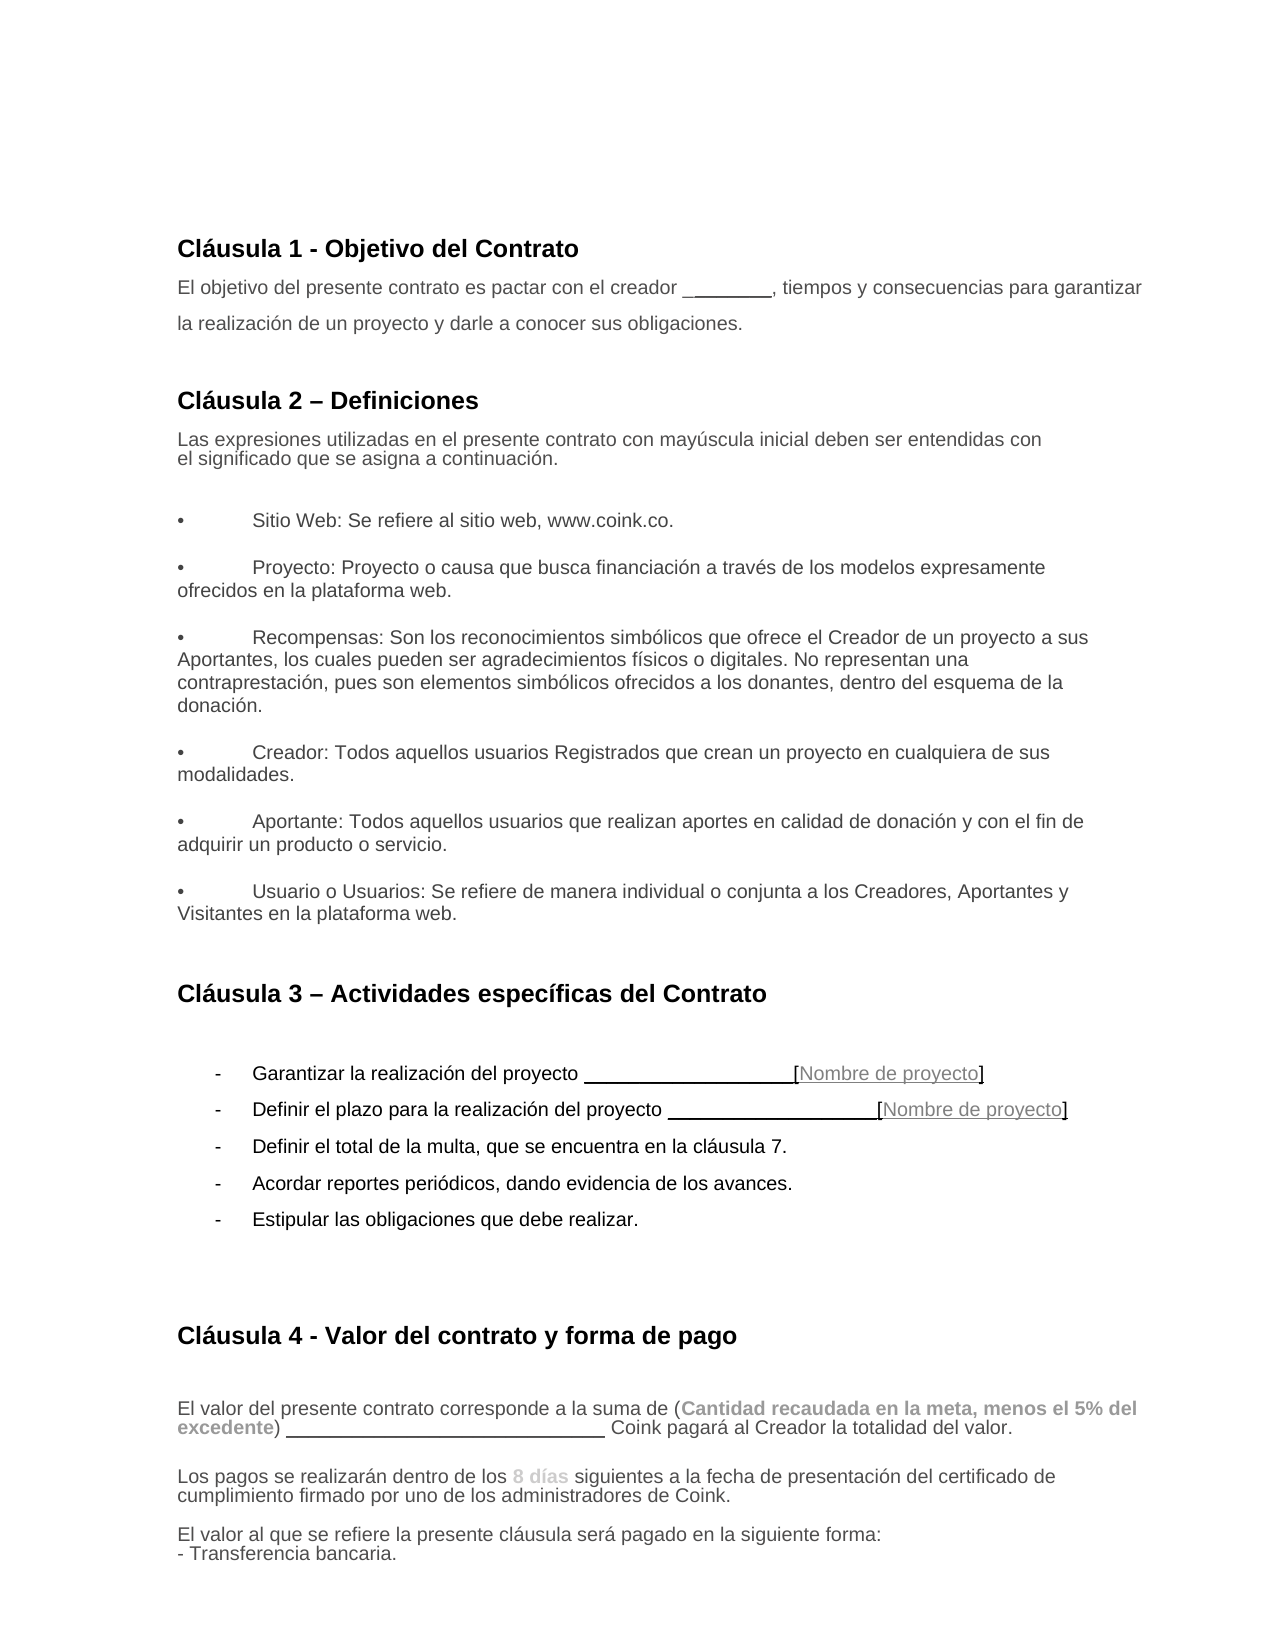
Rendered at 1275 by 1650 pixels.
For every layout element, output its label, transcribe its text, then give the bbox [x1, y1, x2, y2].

text El objetivo del presente contrato es pactar con el creador ________, tiempos y consecuencias para garantizar [177, 280, 1163, 298]
text • Sitio Web: Se refiere al sitio web, www.coink.co. [177, 509, 1104, 556]
text Cláusula 3 – Actividades específicas del Contrato [177, 984, 1163, 1007]
list Garantizar la realización del proyecto ___________________[Nombre de proyecto] [214, 1066, 1163, 1103]
list Definir el plazo para la realización del proyecto ___________________[Nombre de proyecto] [214, 1103, 1163, 1139]
text Las expresiones utilizadas en el presente contrato con mayúscula inicial deben ser entendidas con el significado que se asigna a continuación. [177, 431, 1162, 470]
text Cláusula 1 - Objetivo del Contrato [177, 239, 1163, 262]
text Cláusula 2 – Definiciones [177, 352, 1163, 415]
text Los pagos se realizarán dentro de los 8 días siguientes a la fecha de presentación del certificado de cumplimiento firmado por uno de los administradores de Coink. El valor al que se refiere la presente cláusula será pagado en la siguiente forma: - Transferencia bancaria. [177, 1468, 1162, 1564]
text El valor del presente contrato corresponde a la suma de (Cantidad recaudada en la meta, menos el 5% del excedente) _____________________________ Coink pagará al Creador la totalidad del valor. [177, 1400, 1162, 1459]
text • Aportante: Todos aquellos usuarios que realizan aportes en calidad de donación y con el fin de adquirir un producto o servicio. [177, 810, 1104, 879]
text la realización de un proyecto y darle a conocer sus obligaciones. [177, 316, 1163, 334]
list Definir el total de la multa, que se encuentra en la cláusula 7. [214, 1139, 1163, 1176]
text • Usuario o Usuarios: Se refiere de manera individual o conjunta a los Creadores, Aportantes y Visitantes en la plataforma web. [177, 879, 1104, 925]
text • Proyecto: Proyecto o causa que busca financiación a través de los modelos expresamente ofrecidos en la plataforma web. [177, 556, 1104, 626]
text Cláusula 4 - Valor del contrato y forma de pago [177, 1326, 1163, 1349]
list Acordar reportes periódicos, dando evidencia de los avances. [214, 1176, 1163, 1212]
text • Creador: Todos aquellos usuarios Registrados que crean un proyecto en cualquiera de sus modalidades. [177, 741, 1104, 810]
text • Recompensas: Son los reconocimientos simbólicos que ofrece el Creador de un proyecto a sus Aportantes, los cuales pueden ser agradecimientos físicos o digitales. No representan una contraprestación, pues son elementos simbólicos ofrecidos a los donantes, dentro del esquema de la donación. [177, 626, 1104, 741]
list Estipular las obligaciones que debe realizar. [214, 1212, 1163, 1230]
